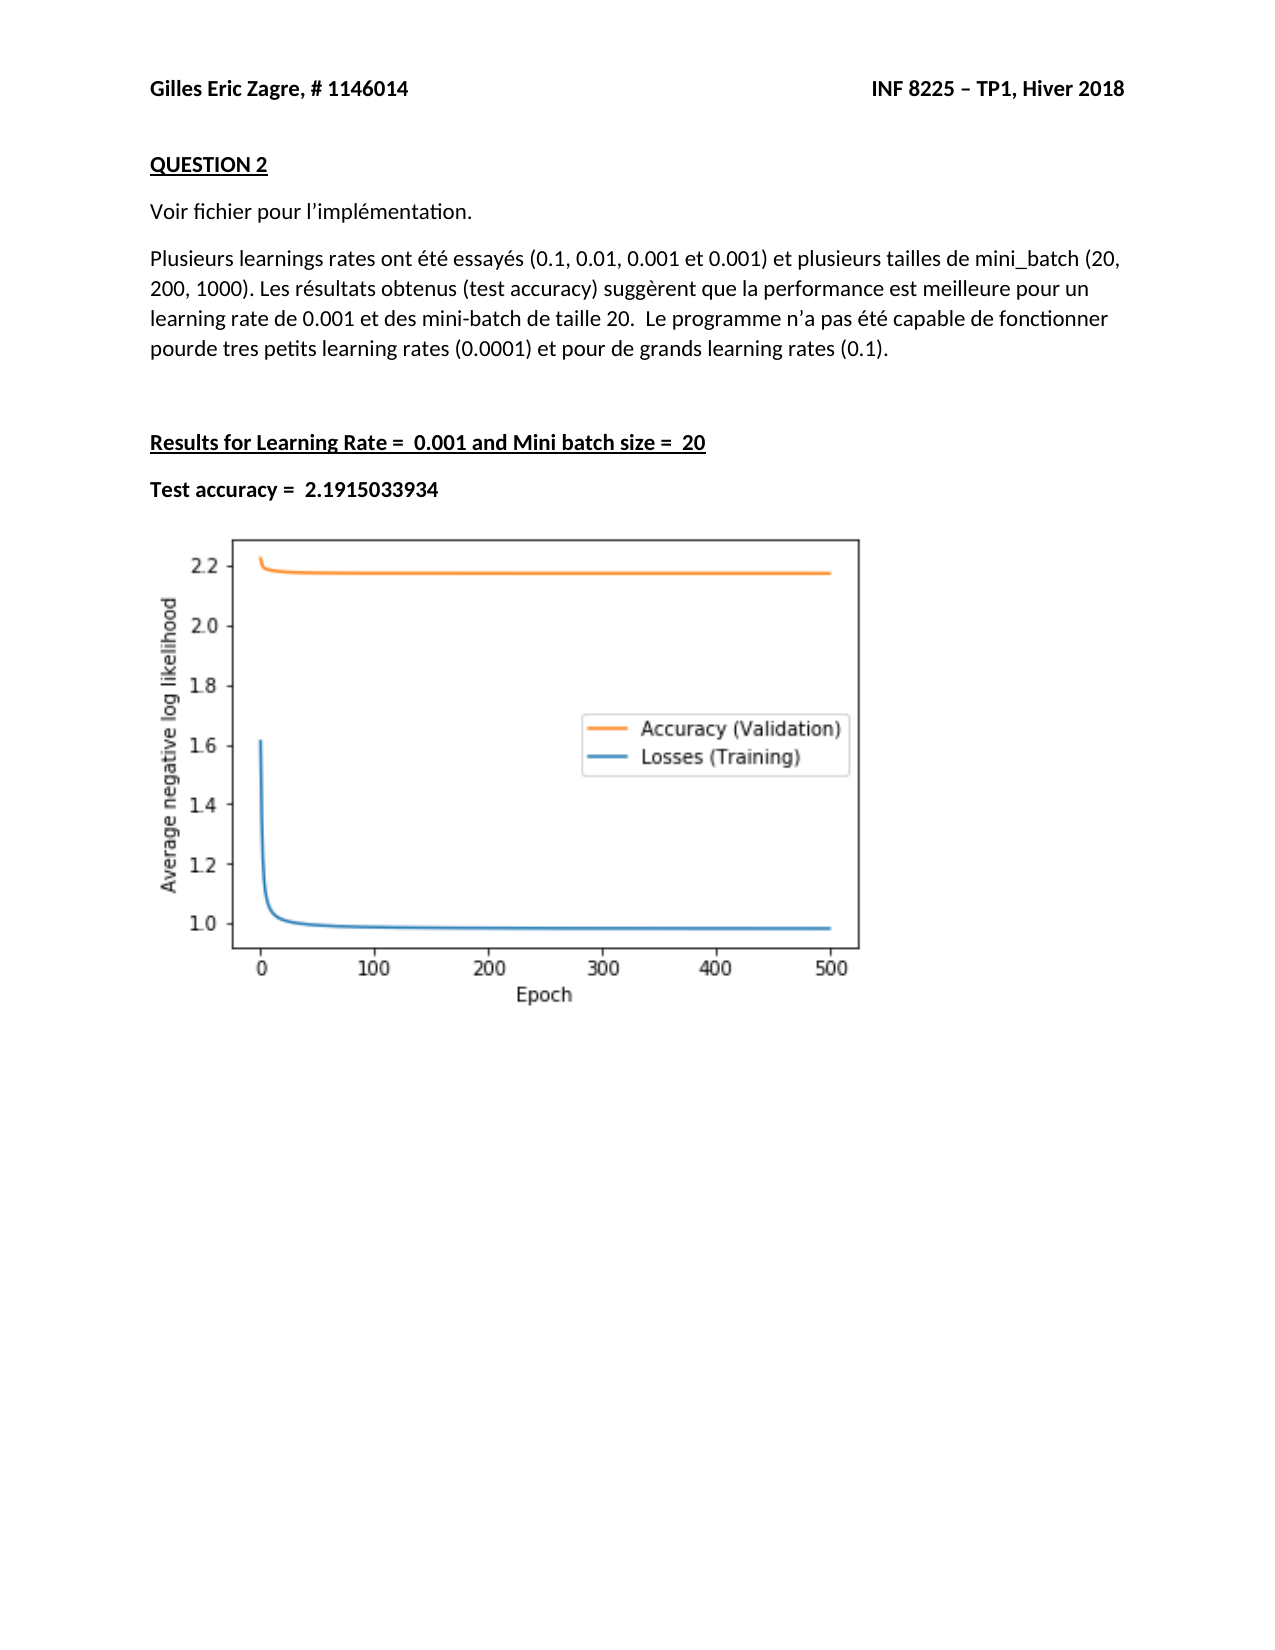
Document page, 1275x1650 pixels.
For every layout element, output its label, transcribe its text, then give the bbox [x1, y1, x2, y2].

text Results for Learning Rate = 0.001 and Mini batch size = 20 [150, 428, 1125, 456]
text Plusieurs learnings rates ont été essayés (0.1, 0.01, 0.001 et 0.001) et plusieurs tailles de mini_batch (20, 200, 1000). Les résultats obtenus (test accuracy) suggèrent que la performance est meilleure pour un learning rate de 0.001 et des mini-batch de taille 20. Le programme n’a pas été capable de fonctionner pourde tres petits learning rates (0.0001) et pour de grands learning rates (0.1). [150, 244, 1125, 362]
text QUESTION 2 [150, 150, 1125, 178]
text Test accuracy = 2.1915033934 [150, 475, 1125, 503]
text Voir fichier pour l’implémentation. [150, 197, 1125, 225]
picture [150, 521, 877, 1019]
